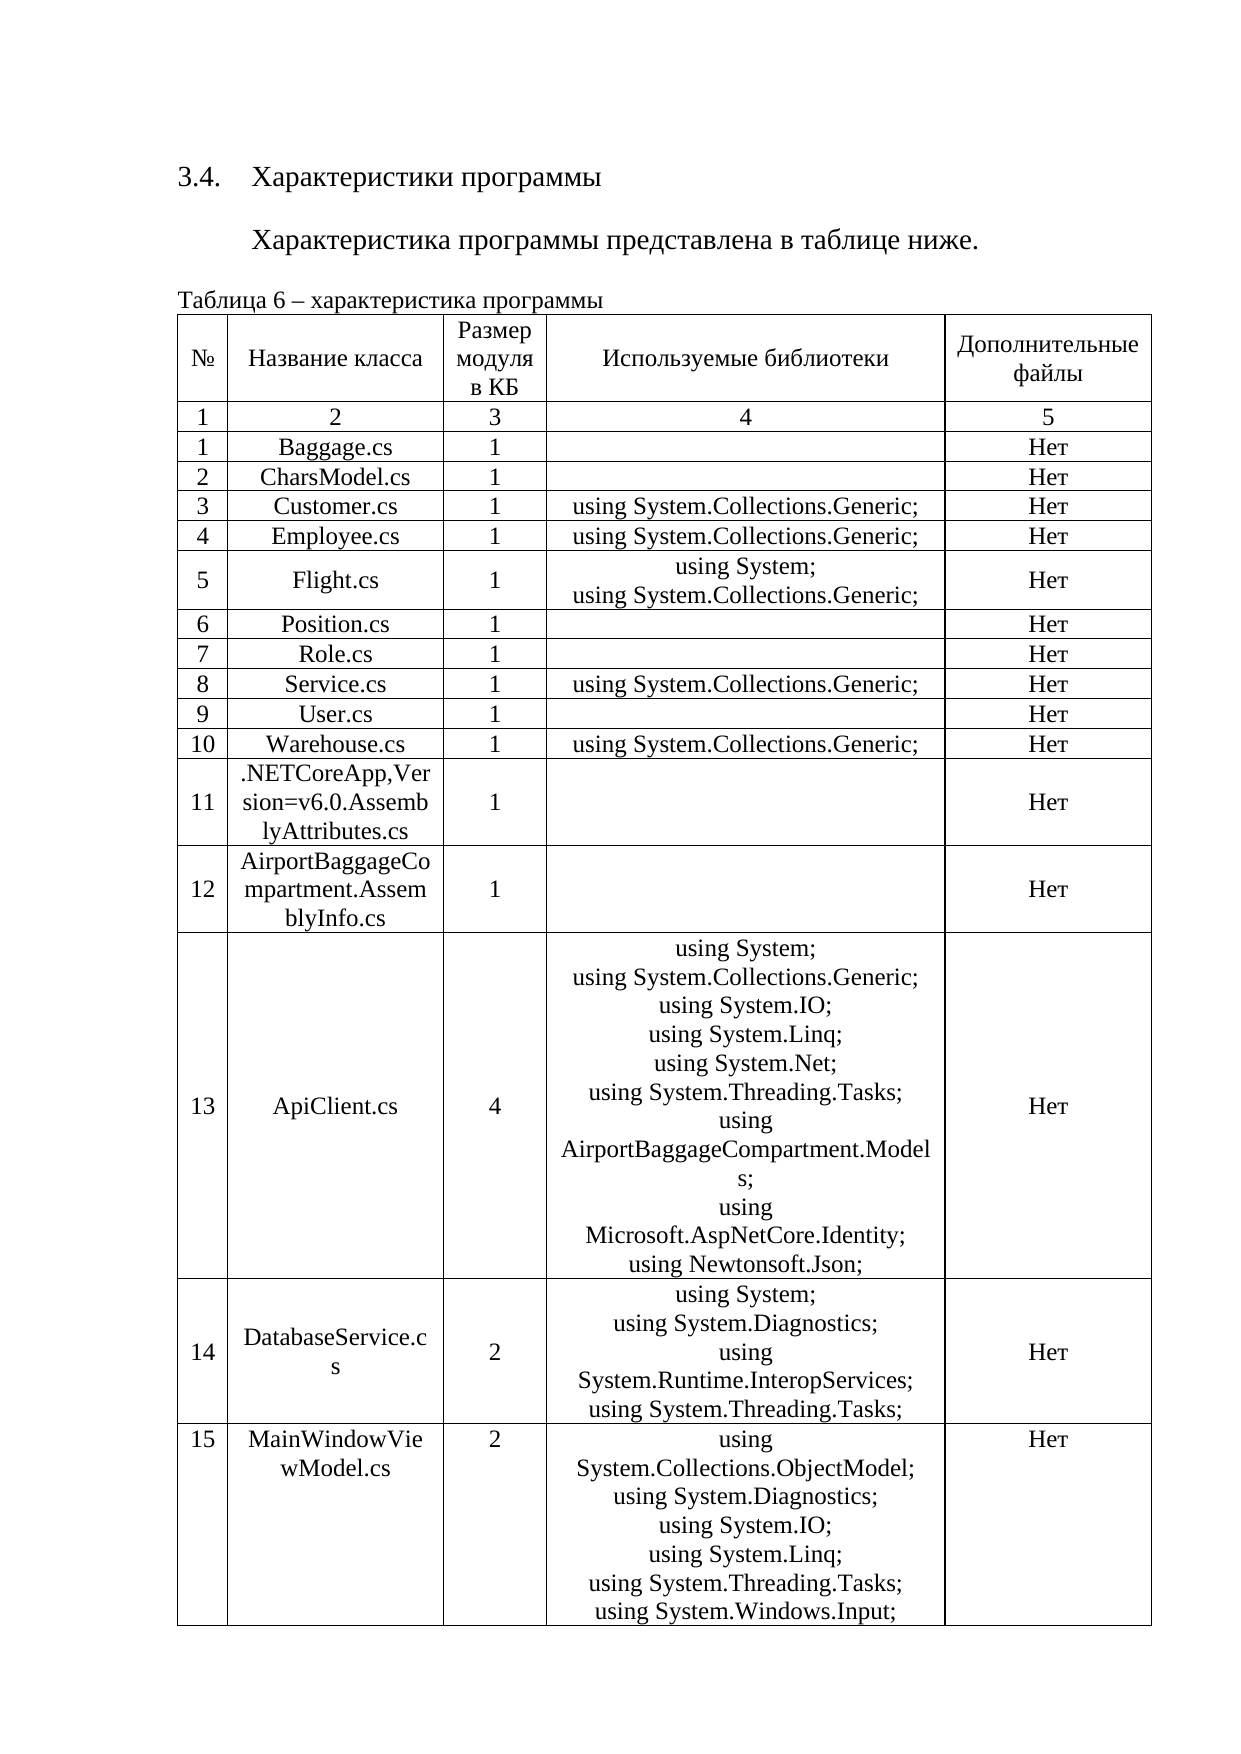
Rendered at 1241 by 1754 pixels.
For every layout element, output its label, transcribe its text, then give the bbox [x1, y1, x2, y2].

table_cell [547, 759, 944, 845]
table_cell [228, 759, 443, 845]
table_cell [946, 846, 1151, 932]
list Характеристики программы [177, 159, 1152, 193]
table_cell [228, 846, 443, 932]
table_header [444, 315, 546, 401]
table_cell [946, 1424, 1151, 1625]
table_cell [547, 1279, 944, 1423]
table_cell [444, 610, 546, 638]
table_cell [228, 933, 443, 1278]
text Характеристика программы представлена в таблице ниже. [177, 222, 1152, 256]
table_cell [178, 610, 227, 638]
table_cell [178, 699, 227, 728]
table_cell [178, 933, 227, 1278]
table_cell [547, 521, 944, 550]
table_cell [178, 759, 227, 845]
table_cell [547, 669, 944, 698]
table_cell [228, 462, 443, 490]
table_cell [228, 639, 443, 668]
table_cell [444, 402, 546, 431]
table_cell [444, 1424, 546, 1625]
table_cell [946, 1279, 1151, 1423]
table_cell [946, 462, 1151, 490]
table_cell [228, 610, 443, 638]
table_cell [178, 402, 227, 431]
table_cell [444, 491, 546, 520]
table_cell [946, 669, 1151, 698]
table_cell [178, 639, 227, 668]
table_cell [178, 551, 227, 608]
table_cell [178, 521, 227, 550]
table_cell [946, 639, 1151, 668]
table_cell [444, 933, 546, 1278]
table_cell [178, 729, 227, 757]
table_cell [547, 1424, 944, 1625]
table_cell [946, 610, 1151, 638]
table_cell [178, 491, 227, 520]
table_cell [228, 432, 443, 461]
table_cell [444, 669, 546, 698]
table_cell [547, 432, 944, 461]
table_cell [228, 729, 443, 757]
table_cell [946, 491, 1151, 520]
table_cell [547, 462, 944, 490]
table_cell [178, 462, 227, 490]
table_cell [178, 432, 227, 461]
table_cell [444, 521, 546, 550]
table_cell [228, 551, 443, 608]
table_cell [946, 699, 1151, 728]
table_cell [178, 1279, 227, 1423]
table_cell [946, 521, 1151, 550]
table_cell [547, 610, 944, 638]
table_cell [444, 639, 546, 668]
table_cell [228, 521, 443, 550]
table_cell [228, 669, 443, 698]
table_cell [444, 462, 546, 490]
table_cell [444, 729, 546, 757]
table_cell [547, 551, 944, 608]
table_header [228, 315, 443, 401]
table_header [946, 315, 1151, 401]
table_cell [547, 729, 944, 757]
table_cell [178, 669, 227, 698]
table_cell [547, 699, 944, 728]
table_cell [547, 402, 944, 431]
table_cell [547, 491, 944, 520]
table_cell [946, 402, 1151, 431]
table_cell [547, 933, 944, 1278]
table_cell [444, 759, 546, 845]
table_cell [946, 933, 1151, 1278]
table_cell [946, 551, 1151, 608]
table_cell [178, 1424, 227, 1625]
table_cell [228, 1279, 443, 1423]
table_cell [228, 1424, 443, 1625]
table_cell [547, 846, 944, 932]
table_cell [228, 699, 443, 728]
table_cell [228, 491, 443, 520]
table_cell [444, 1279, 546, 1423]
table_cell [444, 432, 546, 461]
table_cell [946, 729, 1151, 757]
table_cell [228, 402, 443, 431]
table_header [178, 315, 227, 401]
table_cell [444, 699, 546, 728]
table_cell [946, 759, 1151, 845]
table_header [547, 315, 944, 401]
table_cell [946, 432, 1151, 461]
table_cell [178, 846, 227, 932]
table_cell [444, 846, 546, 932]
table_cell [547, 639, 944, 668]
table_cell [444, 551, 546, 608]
